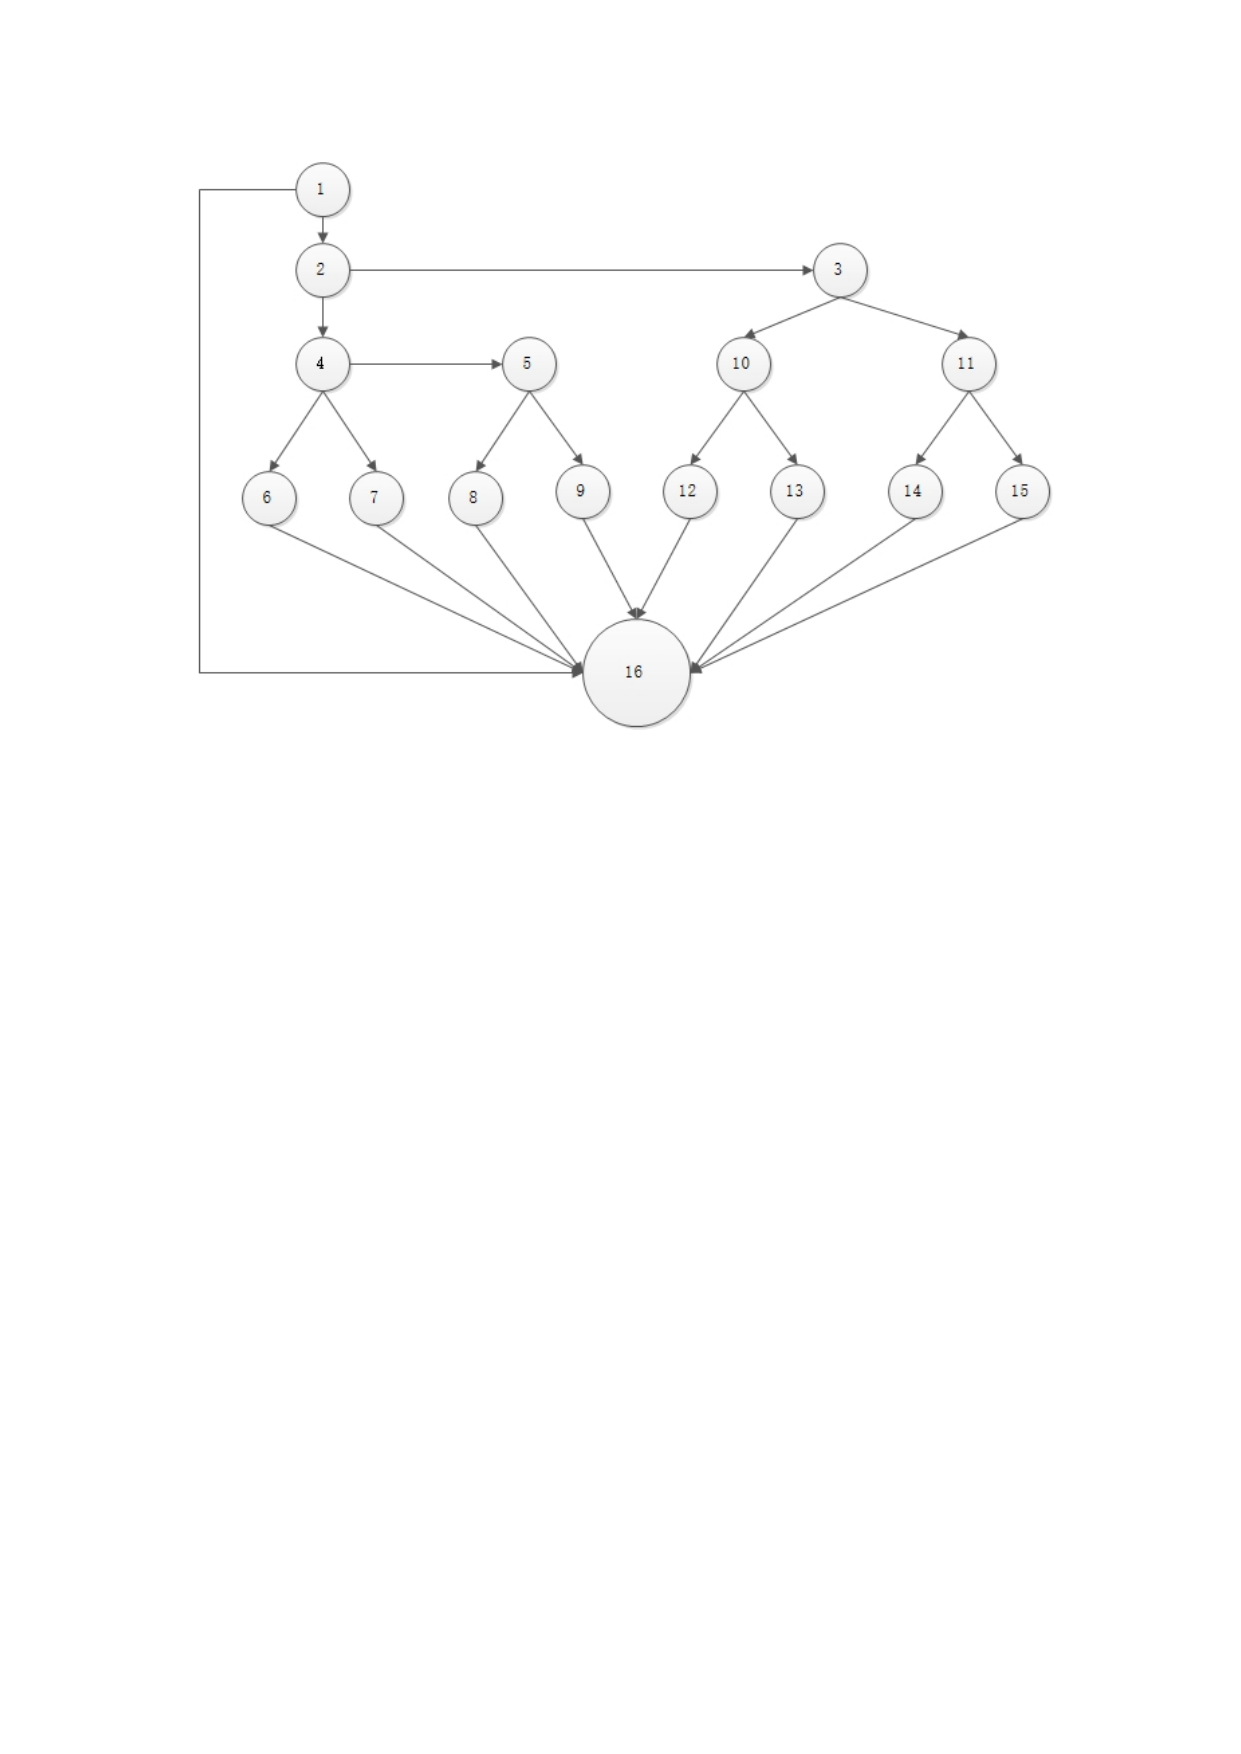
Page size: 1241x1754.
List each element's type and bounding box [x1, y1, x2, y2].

picture [187, 162, 1053, 730]
